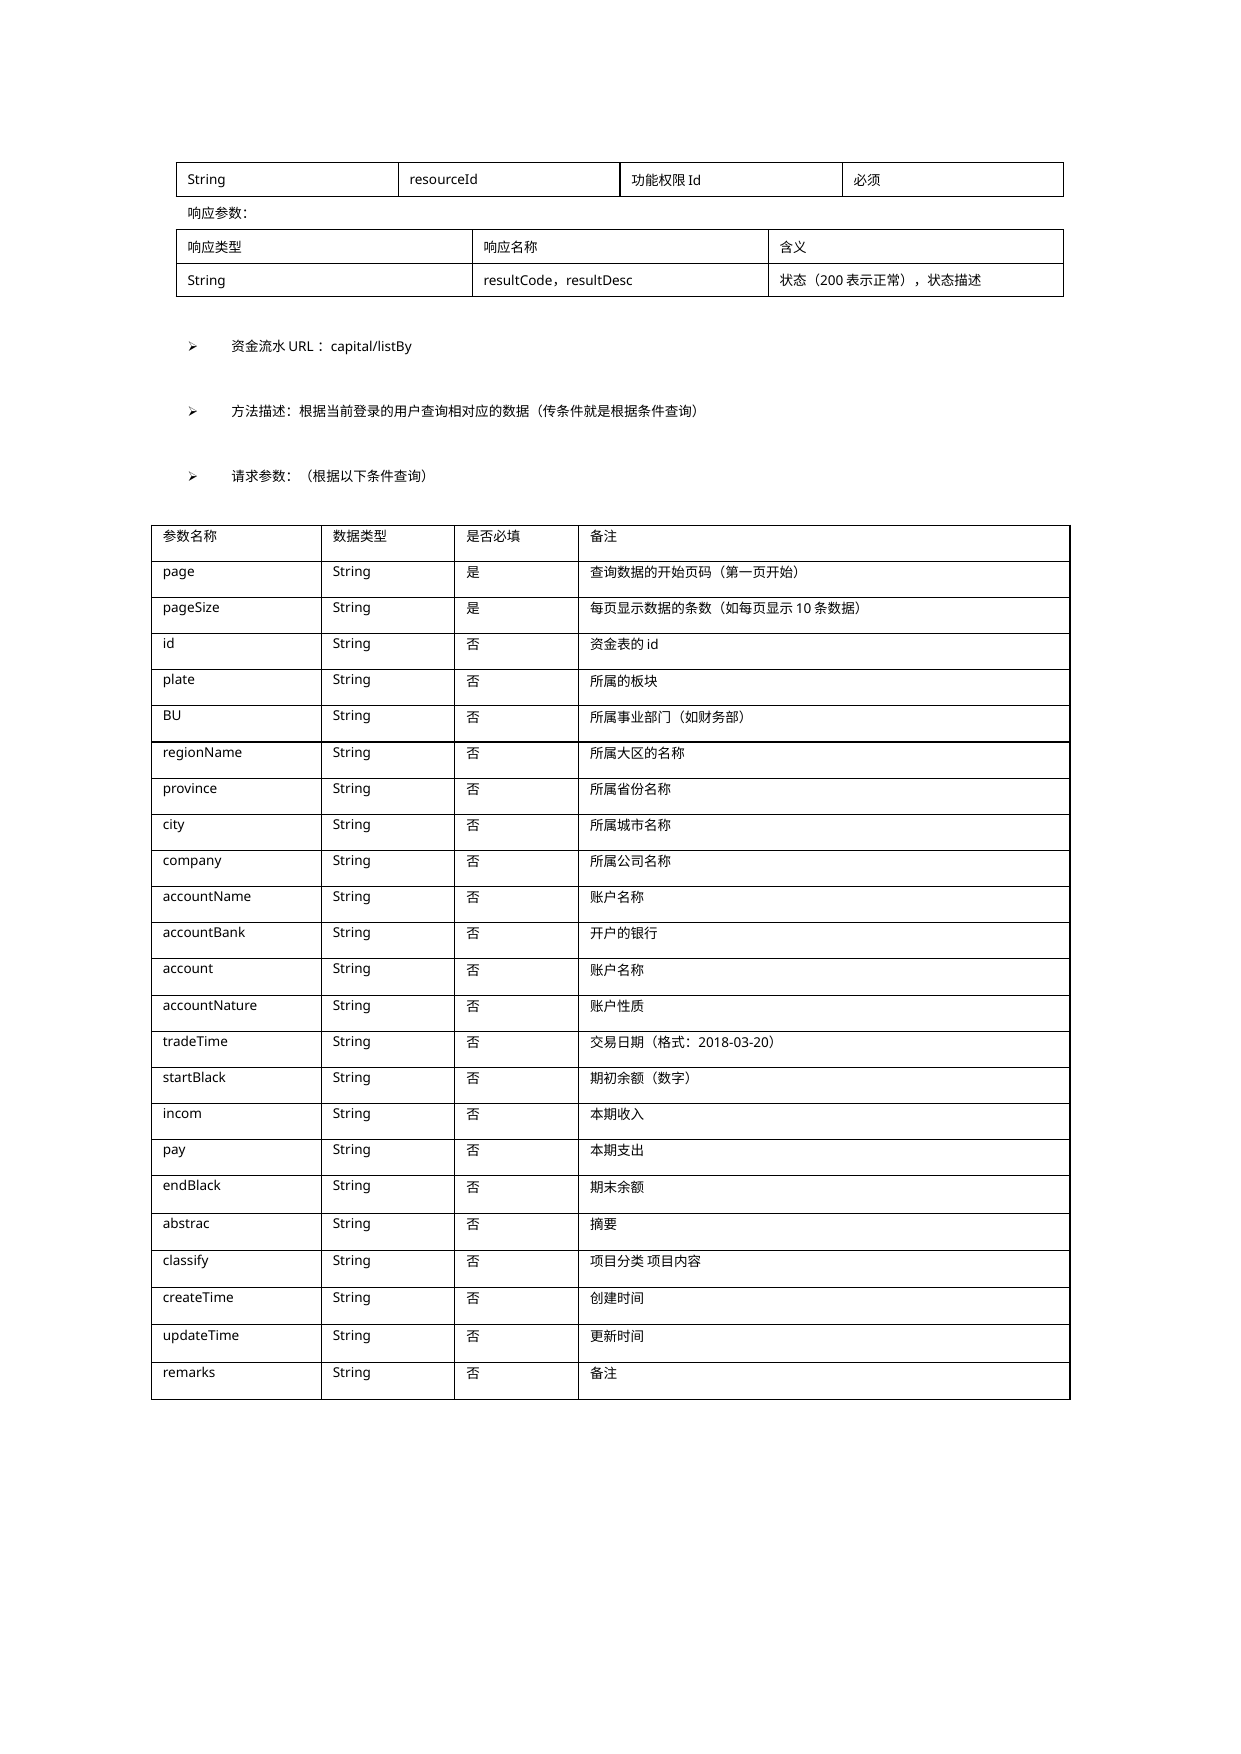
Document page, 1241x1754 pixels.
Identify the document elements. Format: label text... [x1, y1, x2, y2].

table_cell 摘要 [579, 1214, 1069, 1250]
table_cell incom [152, 1104, 321, 1139]
table_cell 本期支出 [579, 1140, 1069, 1175]
table_cell String [322, 1325, 454, 1362]
table_cell updateTime [152, 1325, 321, 1362]
table_cell 备注 [579, 1363, 1069, 1399]
table_cell 创建时间 [579, 1288, 1069, 1324]
table_cell BU [152, 706, 321, 741]
table_cell String [322, 815, 454, 850]
table_cell String [322, 1288, 454, 1324]
table_cell String [322, 1176, 454, 1212]
table_cell createTime [152, 1288, 321, 1324]
table_cell String [322, 959, 454, 994]
table_cell 资金表的id [579, 634, 1069, 669]
table_cell pay [152, 1140, 321, 1175]
table_cell 所属公司名称 [579, 851, 1069, 886]
table_cell pageSize [152, 598, 321, 633]
table_cell company [152, 851, 321, 886]
table_cell 否 [455, 706, 578, 741]
table_cell 每页显示数据的条数（如每页显示10条数据） [579, 598, 1069, 633]
table_cell 是 [455, 562, 578, 597]
table_cell 否 [455, 1140, 578, 1175]
list 资金流水URL ：capital/listBy [187, 330, 1053, 362]
table_cell 否 [455, 923, 578, 958]
table_cell 所属事业部门（如财务部） [579, 706, 1069, 741]
table_cell 状态（200表示正常），状态描述 [769, 264, 1063, 296]
table_cell 所属省份名称 [579, 779, 1069, 814]
table_cell resourceId [399, 163, 619, 196]
table_cell 否 [455, 670, 578, 705]
table_cell String [322, 996, 454, 1031]
table_cell 期初余额（数字） [579, 1068, 1069, 1103]
table_cell 所属大区的名称 [579, 743, 1069, 778]
table_cell String [177, 163, 398, 196]
table_cell 否 [455, 1363, 578, 1399]
table_cell 否 [455, 1288, 578, 1324]
table_header 数据类型 [322, 526, 454, 561]
table_header 参数名称 [152, 526, 321, 561]
table_cell 账户性质 [579, 996, 1069, 1031]
table_cell String [322, 634, 454, 669]
table_cell 账户名称 [579, 887, 1069, 922]
table_header 备注 [579, 526, 1069, 561]
table_cell String [322, 923, 454, 958]
table_cell String [322, 706, 454, 741]
table_cell endBlack [152, 1176, 321, 1212]
table_cell account [152, 959, 321, 994]
table_cell 否 [455, 1176, 578, 1212]
table_cell 项目分类 项目内容 [579, 1251, 1069, 1287]
table_cell 否 [455, 959, 578, 994]
table_cell 功能权限Id [621, 163, 842, 196]
table_cell String [322, 1068, 454, 1103]
table_cell String [322, 887, 454, 922]
table_cell plate [152, 670, 321, 705]
table_cell 开户的银行 [579, 923, 1069, 958]
table_cell 否 [455, 634, 578, 669]
table_cell String [322, 1104, 454, 1139]
table_cell accountNature [152, 996, 321, 1031]
table_header 响应类型 [177, 230, 472, 263]
table_cell String [322, 743, 454, 778]
table_cell abstrac [152, 1214, 321, 1250]
table_cell 否 [455, 887, 578, 922]
table_header 含义 [769, 230, 1063, 263]
table_cell classify [152, 1251, 321, 1287]
table_cell 否 [455, 1325, 578, 1362]
table_cell String [322, 1214, 454, 1250]
table_cell 否 [455, 1214, 578, 1250]
table_cell province [152, 779, 321, 814]
table_cell 否 [455, 1032, 578, 1067]
table_cell 所属城市名称 [579, 815, 1069, 850]
table_cell 期末余额 [579, 1176, 1069, 1212]
table_cell 更新时间 [579, 1325, 1069, 1362]
text 响应参数： [187, 197, 1053, 229]
table_cell accountName [152, 887, 321, 922]
table_cell 账户名称 [579, 959, 1069, 994]
table_header 是否必填 [455, 526, 578, 561]
table_cell String [322, 670, 454, 705]
table_cell 否 [455, 815, 578, 850]
table_cell 查询数据的开始页码（第一页开始） [579, 562, 1069, 597]
table_cell 否 [455, 996, 578, 1031]
table_cell 否 [455, 743, 578, 778]
table_cell regionName [152, 743, 321, 778]
table_cell 必须 [843, 163, 1063, 196]
table_cell 本期收入 [579, 1104, 1069, 1139]
table_cell tradeTime [152, 1032, 321, 1067]
table_cell String [322, 1032, 454, 1067]
table_cell String [177, 264, 472, 296]
table_cell startBlack [152, 1068, 321, 1103]
table_cell 否 [455, 779, 578, 814]
table_cell 是 [455, 598, 578, 633]
table_cell remarks [152, 1363, 321, 1399]
table_cell String [322, 598, 454, 633]
table_cell String [322, 1251, 454, 1287]
table_cell 否 [455, 851, 578, 886]
table_cell city [152, 815, 321, 850]
table_cell id [152, 634, 321, 669]
list 方法描述：根据当前登录的用户查询相对应的数据（传条件就是根据条件查询） [187, 395, 1053, 427]
table_cell 所属的板块 [579, 670, 1069, 705]
table_cell 交易日期（格式：2018-03-20） [579, 1032, 1069, 1067]
table_cell String [322, 1140, 454, 1175]
table_cell String [322, 851, 454, 886]
table_cell String [322, 1363, 454, 1399]
table_cell page [152, 562, 321, 597]
table_cell 否 [455, 1251, 578, 1287]
table_cell 否 [455, 1068, 578, 1103]
table_cell String [322, 779, 454, 814]
table_cell accountBank [152, 923, 321, 958]
table_cell resultCode，resultDesc [473, 264, 768, 296]
table_cell String [322, 562, 454, 597]
list 请求参数：（根据以下条件查询） [187, 460, 1053, 492]
table_header 响应名称 [473, 230, 768, 263]
table_cell 否 [455, 1104, 578, 1139]
